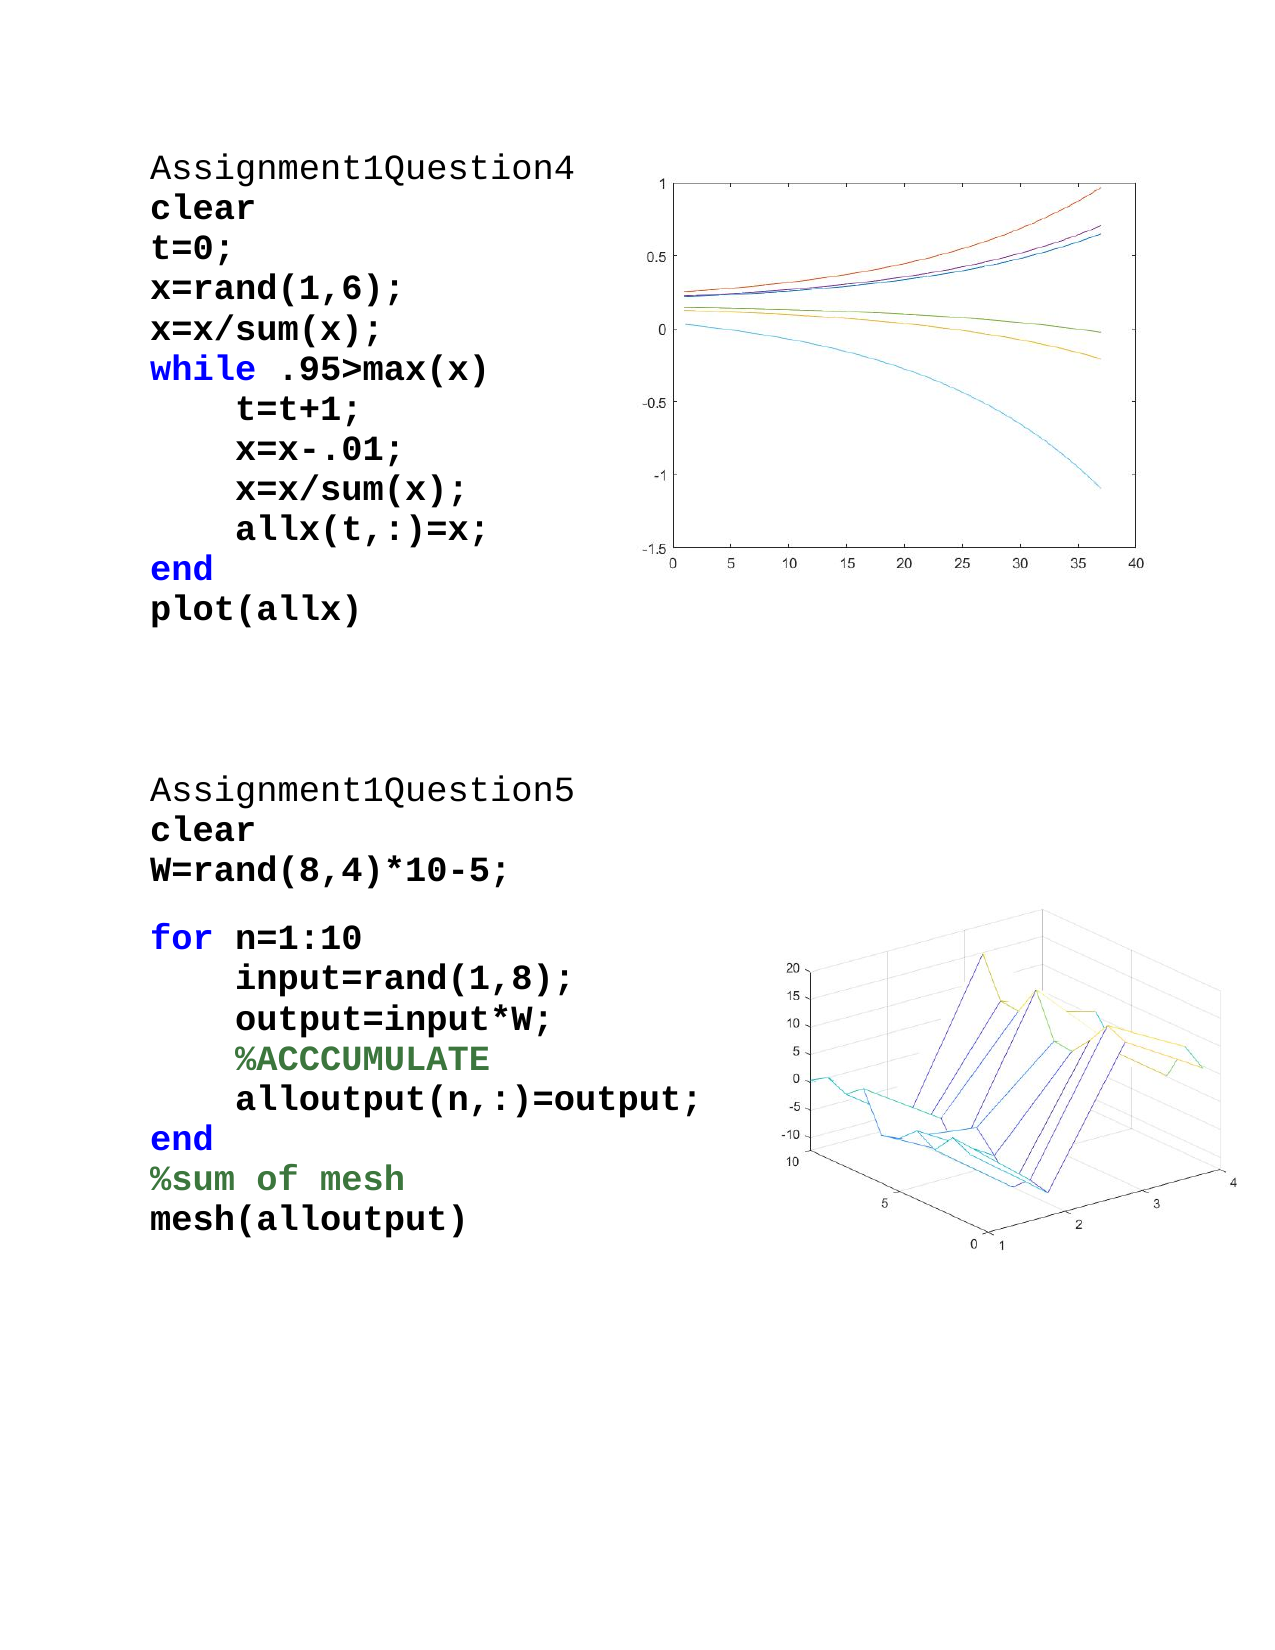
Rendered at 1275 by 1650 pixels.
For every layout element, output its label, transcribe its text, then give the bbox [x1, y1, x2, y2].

text output=input*W; [150, 1000, 741, 1041]
text Assignment1Question5 [150, 772, 1125, 812]
text input=rand(1,8); [150, 960, 741, 1000]
text x=rand(1,6); [150, 270, 595, 310]
text %sum of mesh [150, 1161, 741, 1201]
text plot(allx) [150, 591, 1125, 631]
text x=x/sum(x); [150, 310, 595, 351]
picture [741, 879, 1270, 1276]
text clear [150, 190, 595, 230]
picture [595, 150, 1192, 597]
text end [150, 551, 595, 591]
text allx(t,:)=x; [150, 511, 595, 551]
text Assignment1Question4 [150, 150, 595, 190]
text x=x/sum(x); [150, 471, 595, 511]
text alloutput(n,:)=output; [150, 1081, 741, 1121]
text while .95>max(x) [150, 351, 595, 391]
text clear [150, 812, 1125, 852]
text %ACCCUMULATE [150, 1041, 741, 1081]
text x=x-.01; [150, 431, 595, 471]
text t=0; [150, 230, 595, 270]
text for n=1:10 [150, 920, 741, 960]
text end [150, 1121, 741, 1161]
text mesh(alloutput) [150, 1201, 741, 1241]
text W=rand(8,4)*10-5; [150, 852, 1125, 892]
text t=t+1; [150, 391, 595, 431]
